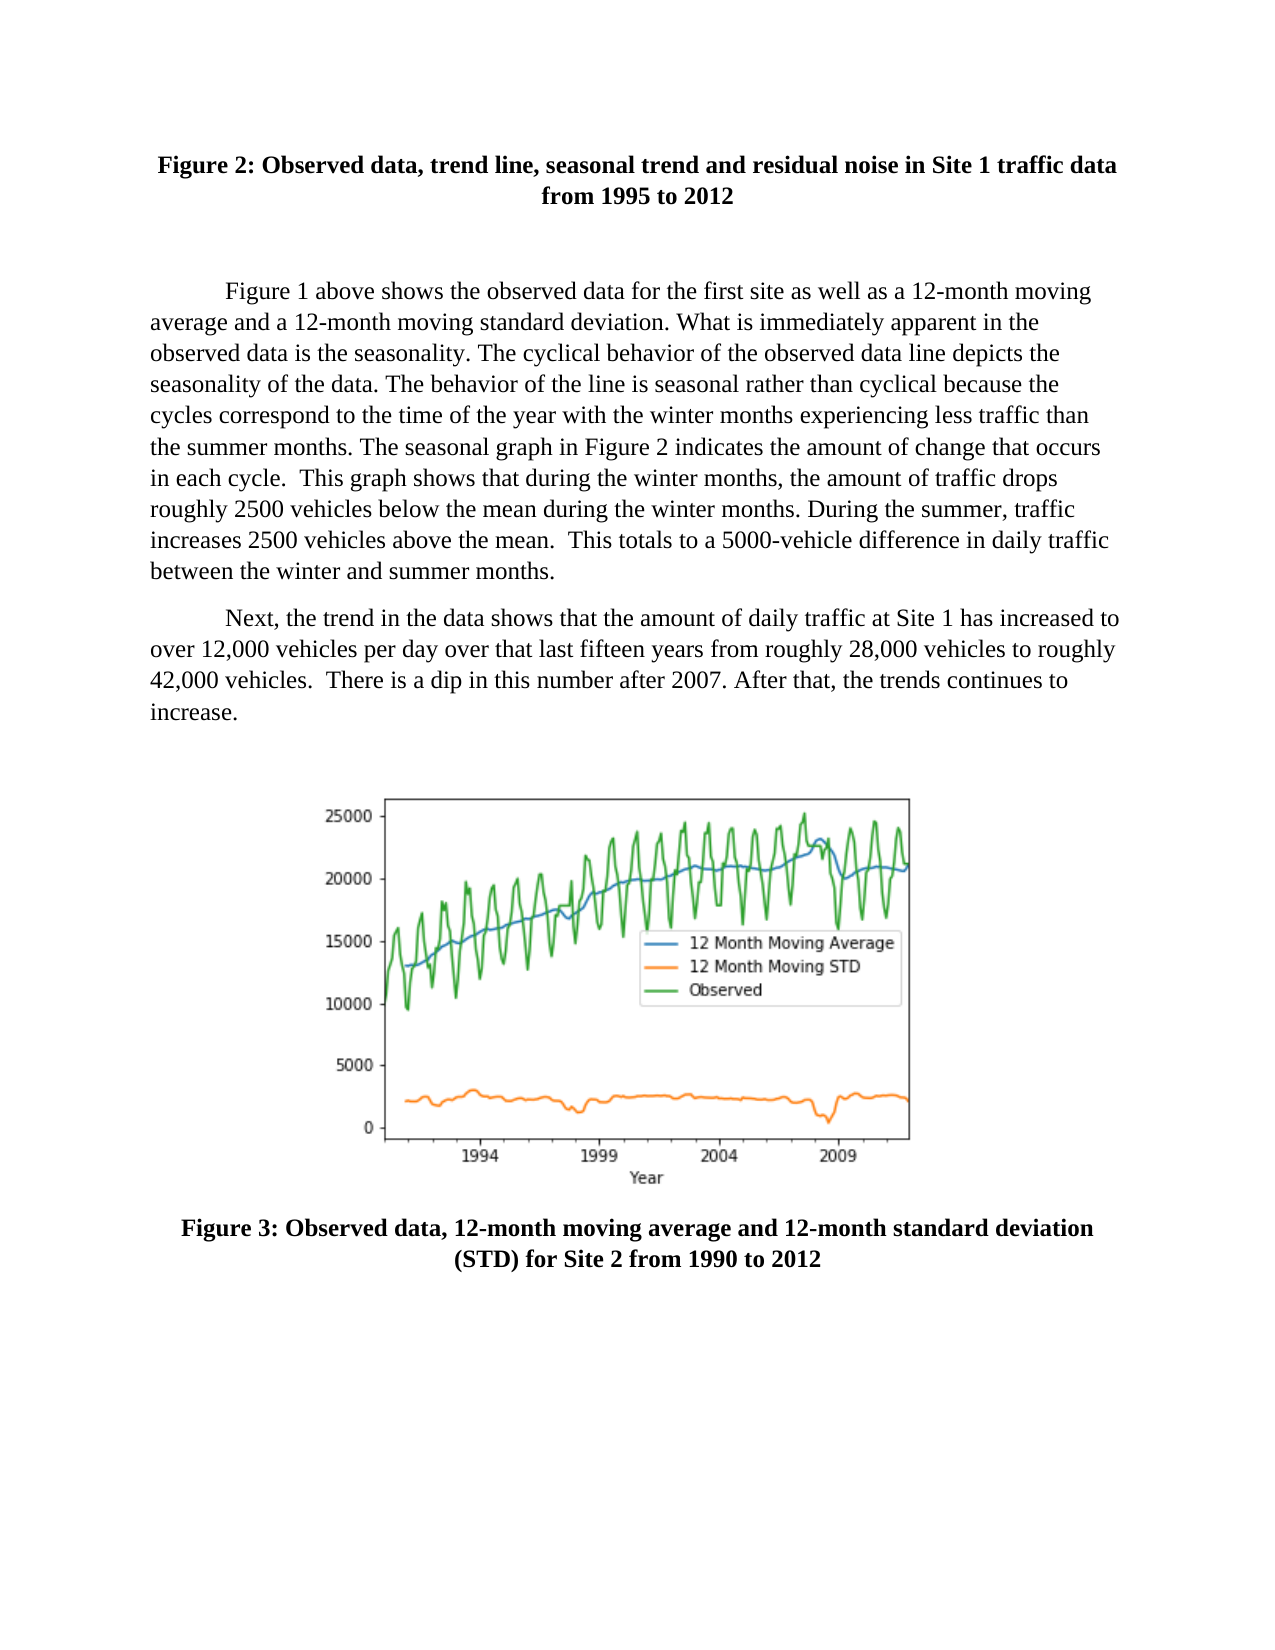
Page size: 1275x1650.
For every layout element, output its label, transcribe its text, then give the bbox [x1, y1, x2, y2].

text Figure 3: Observed data, 12-month moving average and 12-month standard deviation (STD) for Site 2 from 1990 to 2012 [150, 1213, 1125, 1273]
text Next, the trend in the data shows that the amount of daily traffic at Site 1 has increased to over 12,000 vehicles per day over that last fifteen years from roughly 28,000 vehicles to roughly 42,000 vehicles. There is a dip in this number after 2007. After that, the trends continues to increase. [150, 603, 1125, 725]
picture [300, 744, 976, 1195]
text Figure 1 above shows the observed data for the first site as well as a 12-month moving average and a 12-month moving standard deviation. What is immediately apparent in the observed data is the seasonality. The cyclical behavior of the observed data line depicts the seasonality of the data. The behavior of the line is seasonal rather than cyclical because the cycles correspond to the time of the year with the winter months experiencing less traffic than the summer months. The seasonal graph in Figure 2 indicates the amount of change that occurs in each cycle. This graph shows that during the winter months, the amount of traffic drops roughly 2500 vehicles below the mean during the winter months. During the summer, traffic increases 2500 vehicles above the mean. This totals to a 5000-vehicle difference in daily traffic between the winter and summer months. [150, 276, 1125, 584]
text Figure 2: Observed data, trend line, seasonal trend and residual noise in Site 1 traffic data from 1995 to 2012 [150, 150, 1125, 210]
